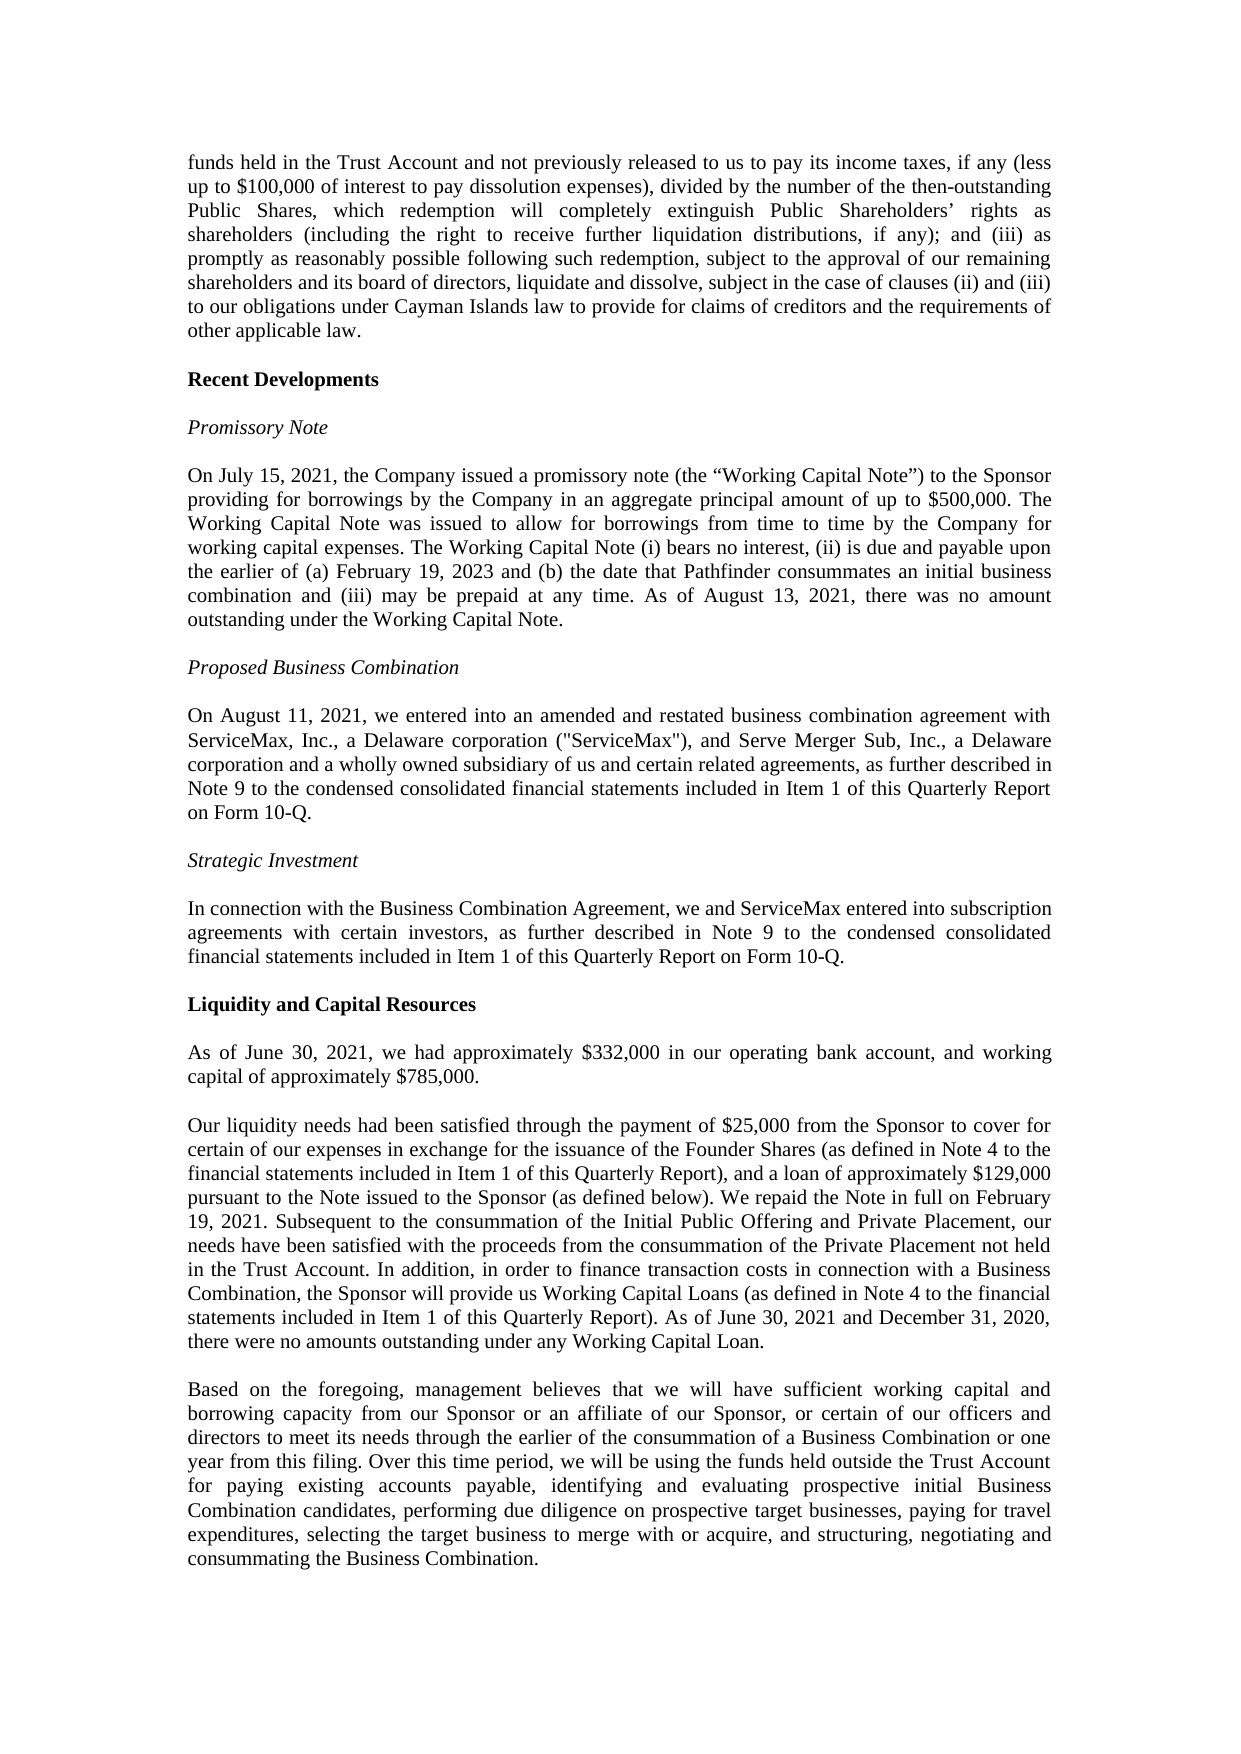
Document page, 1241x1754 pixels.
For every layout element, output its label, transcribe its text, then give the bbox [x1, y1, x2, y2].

text In connection with the Business Combination Agreement, we and ServiceMax entered into subscription agreements with certain investors, as further described in Note 9 to the condensed consolidated financial statements included in Item 1 of this Quarterly Report on Form 10-Q. [187, 896, 1053, 968]
text Liquidity and Capital Resources [187, 992, 1053, 1016]
text Based on the foregoing, management believes that we will have sufficient working capital and borrowing capacity from our Sponsor or an affiliate of our Sponsor, or certain of our officers and directors to meet its needs through the earlier of the consummation of a Business Combination or one year from this filing. Over this time period, we will be using the funds held outside the Trust Account for paying existing accounts payable, identifying and evaluating prospective initial Business Combination candidates, performing due diligence on prospective target businesses, paying for travel expenditures, selecting the target business to merge with or acquire, and structuring, negotiating and consummating the Business Combination. [187, 1377, 1053, 1570]
text Strategic Investment [187, 848, 1053, 872]
text On July 15, 2021, the Company issued a promissory note (the “Working Capital Note”) to the Sponsor providing for borrowings by the Company in an aggregate principal amount of up to $500,000. The Working Capital Note was issued to allow for borrowings from time to time by the Company for working capital expenses. The Working Capital Note (i) bears no interest, (ii) is due and payable upon the earlier of (a) February 19, 2023 and (b) the date that Pathfinder consummates an initial business combination and (iii) may be prepaid at any time. As of August 13, 2021, there was no amount outstanding under the Working Capital Note. [187, 463, 1053, 631]
text Recent Developments [187, 367, 1053, 391]
text Our liquidity needs had been satisfied through the payment of $25,000 from the Sponsor to cover for certain of our expenses in exchange for the issuance of the Founder Shares (as defined in Note 4 to the financial statements included in Item 1 of this Quarterly Report), and a loan of approximately $129,000 pursuant to the Note issued to the Sponsor (as defined below). We repaid the Note in full on February 19, 2021. Subsequent to the consummation of the Initial Public Offering and Private Placement, our needs have been satisfied with the proceeds from the consummation of the Private Placement not held in the Trust Account. In addition, in order to finance transaction costs in connection with a Business Combination, the Sponsor will provide us Working Capital Loans (as defined in Note 4 to the financial statements included in Item 1 of this Quarterly Report). As of June 30, 2021 and December 31, 2020, there were no amounts outstanding under any Working Capital Loan. [187, 1112, 1053, 1353]
text Proposed Business Combination [187, 655, 1053, 679]
text Promissory Note [187, 415, 1053, 439]
text On August 11, 2021, we entered into an amended and restated business combination agreement with ServiceMax, Inc., a Delaware corporation ("ServiceMax"), and Serve Merger Sub, Inc., a Delaware corporation and a wholly owned subsidiary of us and certain related agreements, as further described in Note 9 to the condensed consolidated financial statements included in Item 1 of this Quarterly Report on Form 10-Q. [187, 703, 1053, 824]
text As of June 30, 2021, we had approximately $332,000 in our operating bank account, and working capital of approximately $785,000. [187, 1040, 1053, 1088]
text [187, 150, 1053, 342]
